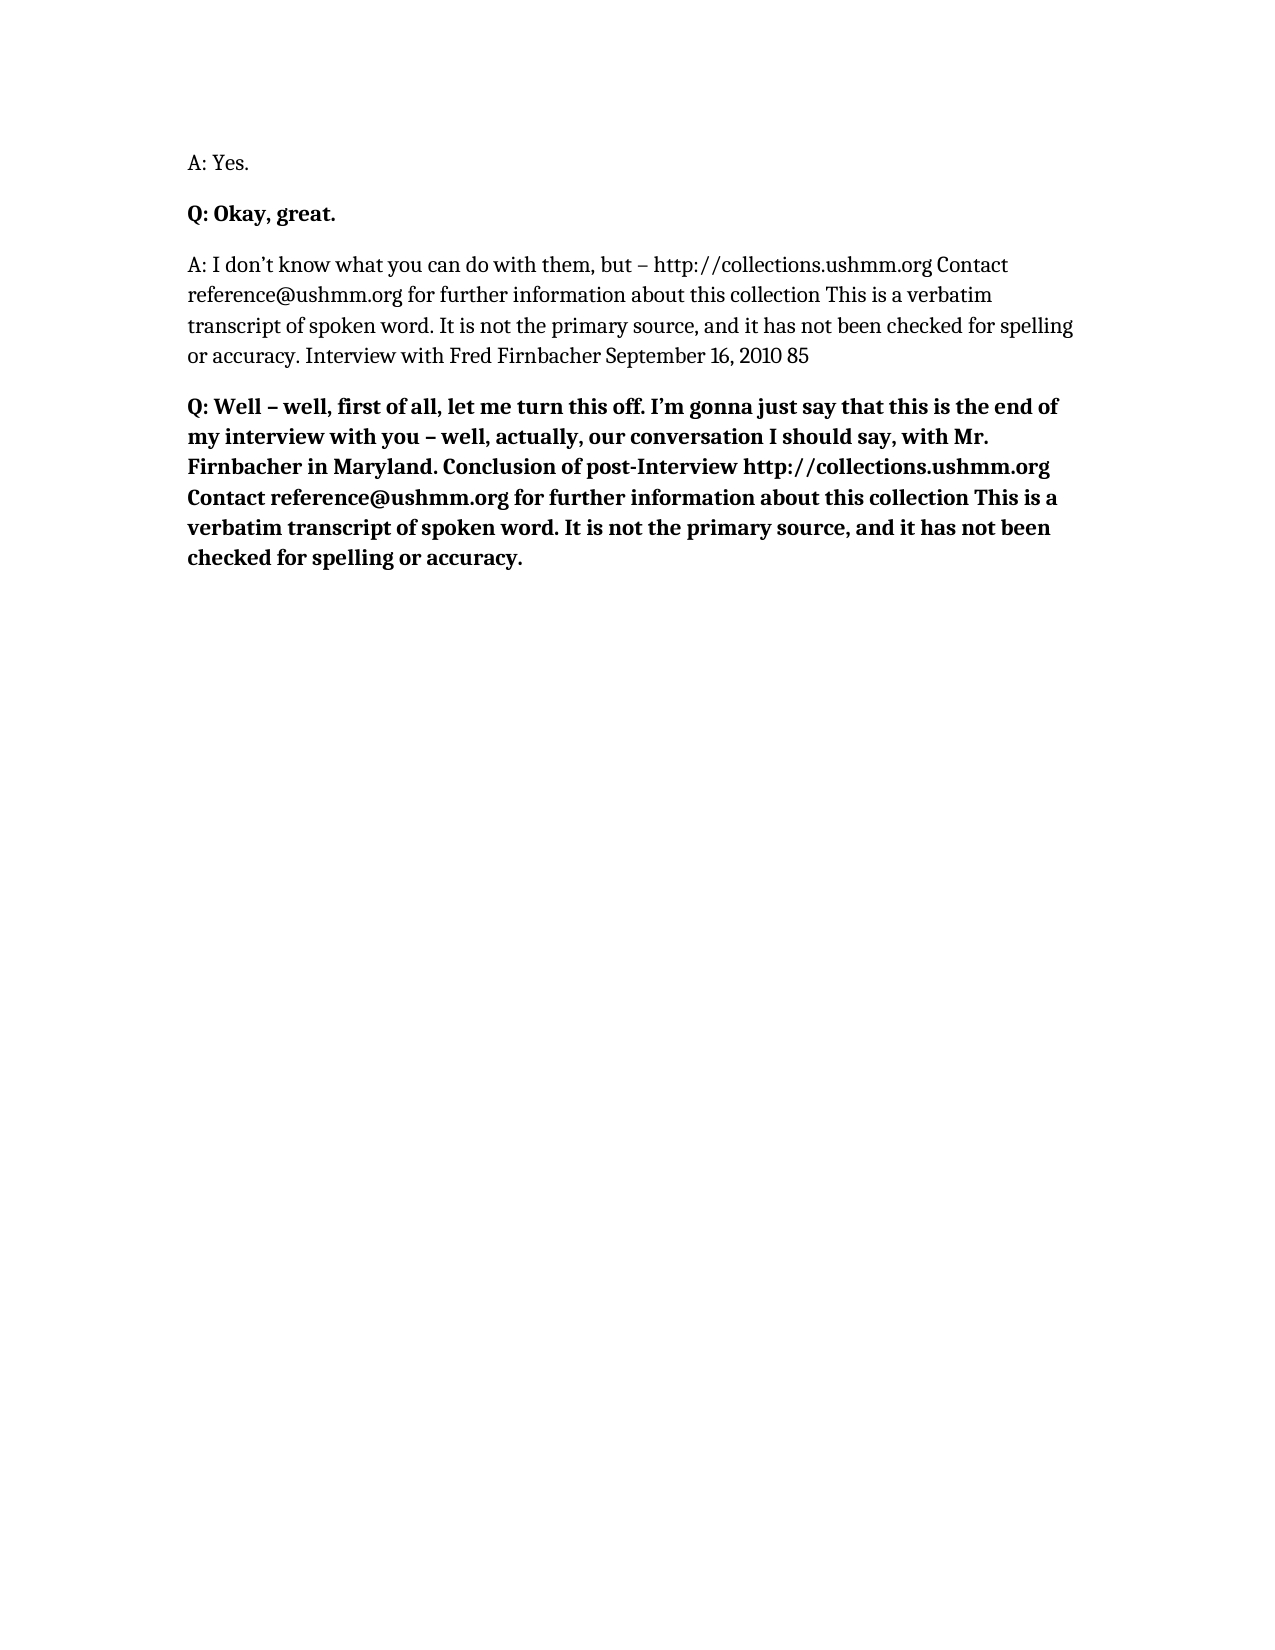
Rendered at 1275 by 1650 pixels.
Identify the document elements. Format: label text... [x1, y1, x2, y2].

text A: I don’t know what you can do with them, but – http://collections.ushmm.org Contact reference@ushmm.org for further information about this collection This is a verbatim transcript of spoken word. It is not the primary source, and it has not been checked for spelling or accuracy. Interview with Fred Firnbacher September 16, 2010 85 [187, 252, 1087, 369]
text Q: Well – well, first of all, let me turn this off. I’m gonna just say that this is the end of my interview with you – well, actually, our conversation I should say, with Mr. Firnbacher in Maryland. Conclusion of post-Interview http://collections.ushmm.org Contact reference@ushmm.org for further information about this collection This is a verbatim transcript of spoken word. It is not the primary source, and it has not been checked for spelling or accuracy. [187, 394, 1087, 571]
text A: Yes. [187, 150, 1087, 176]
text Q: Okay, great. [187, 201, 1087, 227]
